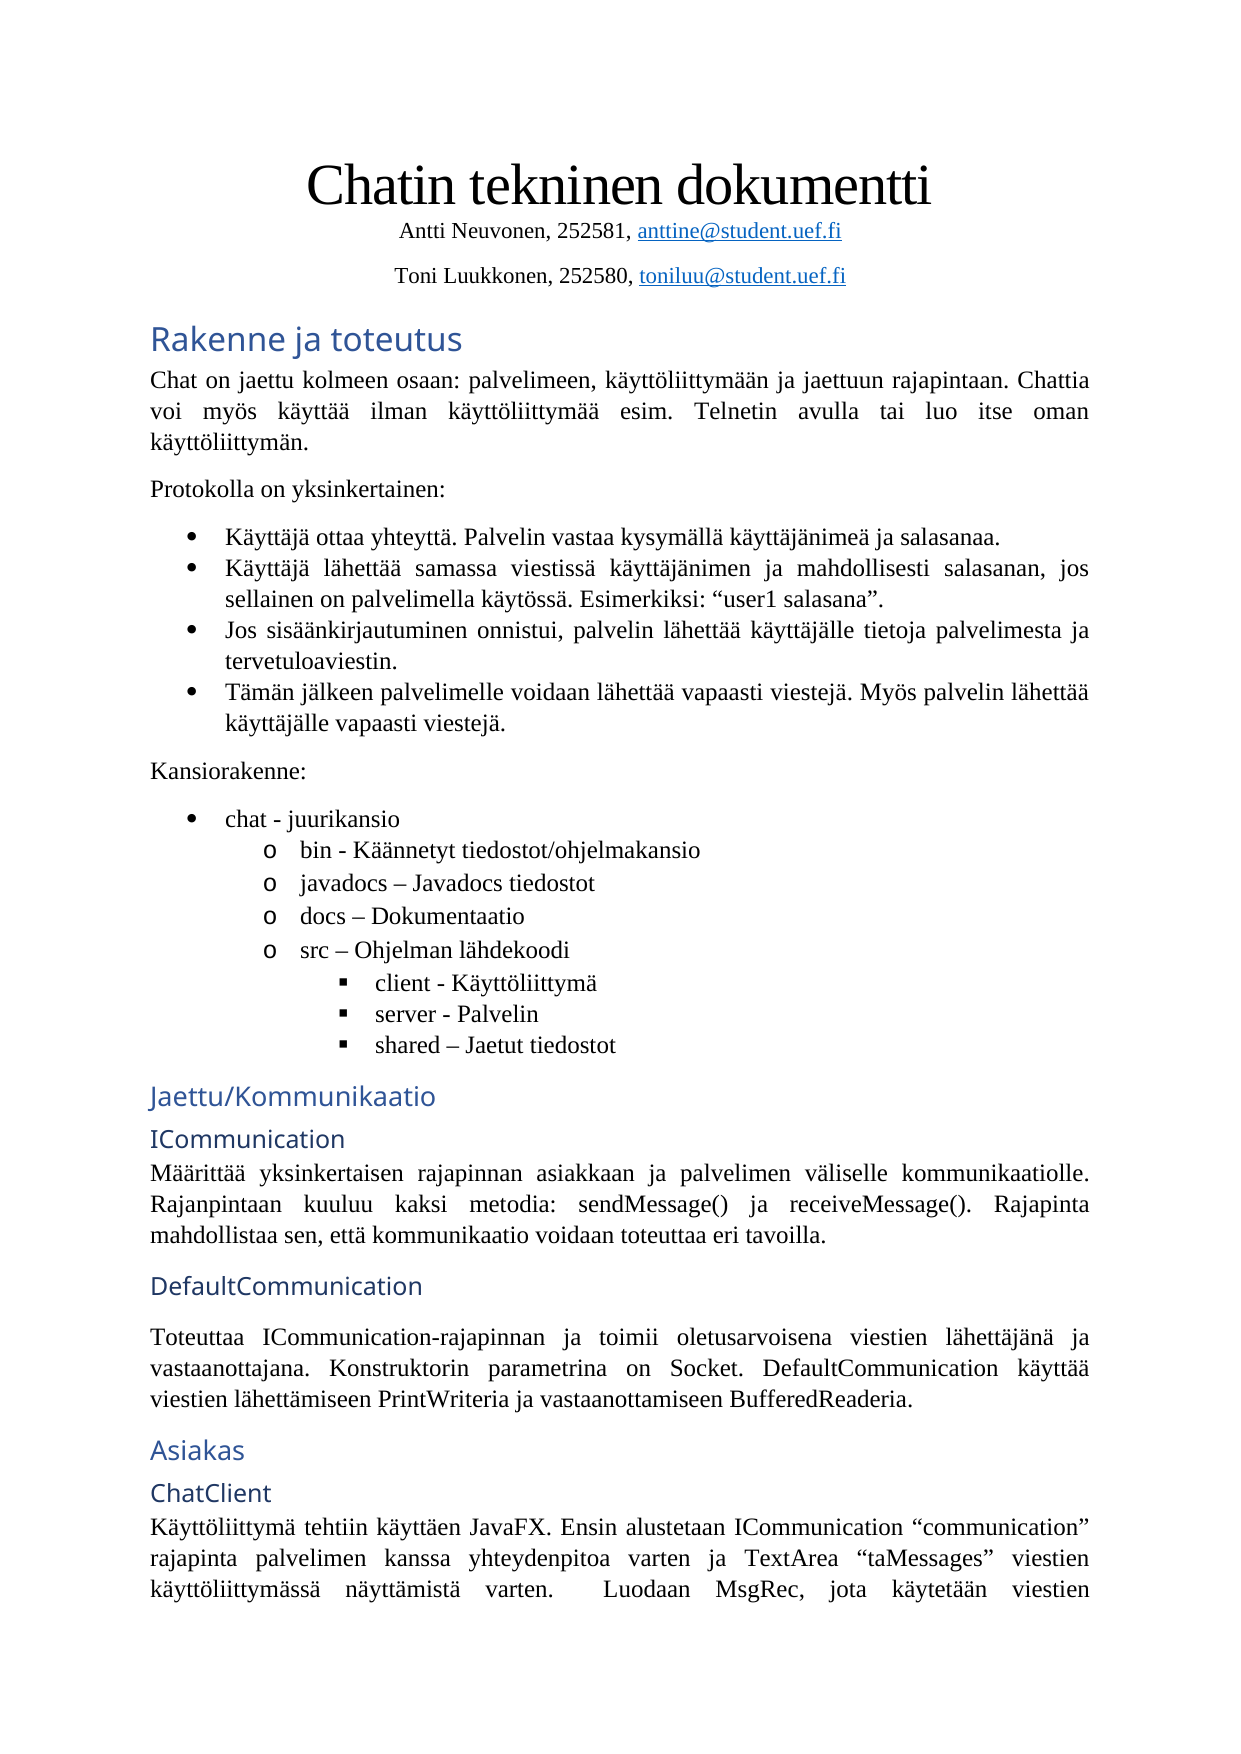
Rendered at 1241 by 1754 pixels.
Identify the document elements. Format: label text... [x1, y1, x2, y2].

subtitle Jaettu/Kommunikaatio [150, 1078, 1090, 1114]
list Käyttäjä lähettää samassa viestissä käyttäjänimen ja mahdollisesti salasanan, jos sellainen on palvelimella käytössä. Esimerkiksi: “user1 salasana”. [187, 553, 1090, 613]
list Tämän jälkeen palvelimelle voidaan lähettää vapaasti viestejä. Myös palvelin lähettää käyttäjälle vapaasti viestejä. [187, 677, 1090, 737]
list src – Ohjelman lähdekoodi [262, 935, 1090, 966]
subtitle Rakenne ja toteutus [150, 316, 1090, 361]
subtitle Asiakas [150, 1431, 1090, 1468]
text DefaultCommunication [150, 1268, 1090, 1302]
list docs – Dokumentaatio [262, 901, 1090, 932]
list bin - Käännetyt tiedostot/ohjelmakansio [262, 835, 1090, 866]
list Käyttäjä ottaa yhteyttä. Palvelin vastaa kysymällä käyttäjänimeä ja salasanaa. [187, 522, 1090, 551]
text Toteuttaa ICommunication-rajapinnan ja toimii oletusarvoisena viestien lähettäjänä ja vastaanottajana. Konstruktorin parametrina on Socket. DefaultCommunication käyttää viestien lähettämiseen PrintWriteria ja vastaanottamiseen BufferedReaderia. [150, 1322, 1090, 1412]
list Jos sisäänkirjautuminen onnistui, palvelin lähettää käyttäjälle tietoja palvelimesta ja tervetuloaviestin. [187, 615, 1090, 675]
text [150, 1512, 1090, 1603]
subtitle ICommunication [150, 1122, 1090, 1156]
subtitle ChatClient [150, 1475, 1090, 1509]
text Määrittää yksinkertaisen rajapinnan asiakkaan ja palvelimen väliselle kommunikaatiolle. Rajanpintaan kuuluu kaksi metodia: sendMessage() ja receiveMessage(). Rajapinta mahdollistaa sen, että kommunikaatio voidaan toteuttaa eri tavoilla. [150, 1158, 1090, 1249]
list server - Palvelin [337, 999, 1090, 1028]
text Antti Neuvonen, 252581, anttine@student.uef.fi [150, 217, 1090, 243]
list shared – Jaetut tiedostot [337, 1030, 1090, 1059]
title Chatin tekninen dokumentti [150, 150, 1090, 217]
text Chat on jaettu kolmeen osaan: palvelimeen, käyttöliittymään ja jaettuun rajapintaan. Chattia voi myös käyttää ilman käyttöliittymää esim. Telnetin avulla tai luo itse oman käyttöliittymän. [150, 365, 1090, 456]
list client - Käyttöliittymä [337, 968, 1090, 997]
text Protokolla on yksinkertainen: [150, 474, 1090, 503]
list javadocs – Javadocs tiedostot [262, 868, 1090, 899]
text Kansiorakenne: [150, 756, 1090, 785]
list chat - juurikansio [187, 804, 1090, 833]
text Toni Luukkonen, 252580, toniluu@student.uef.fi [150, 262, 1090, 288]
